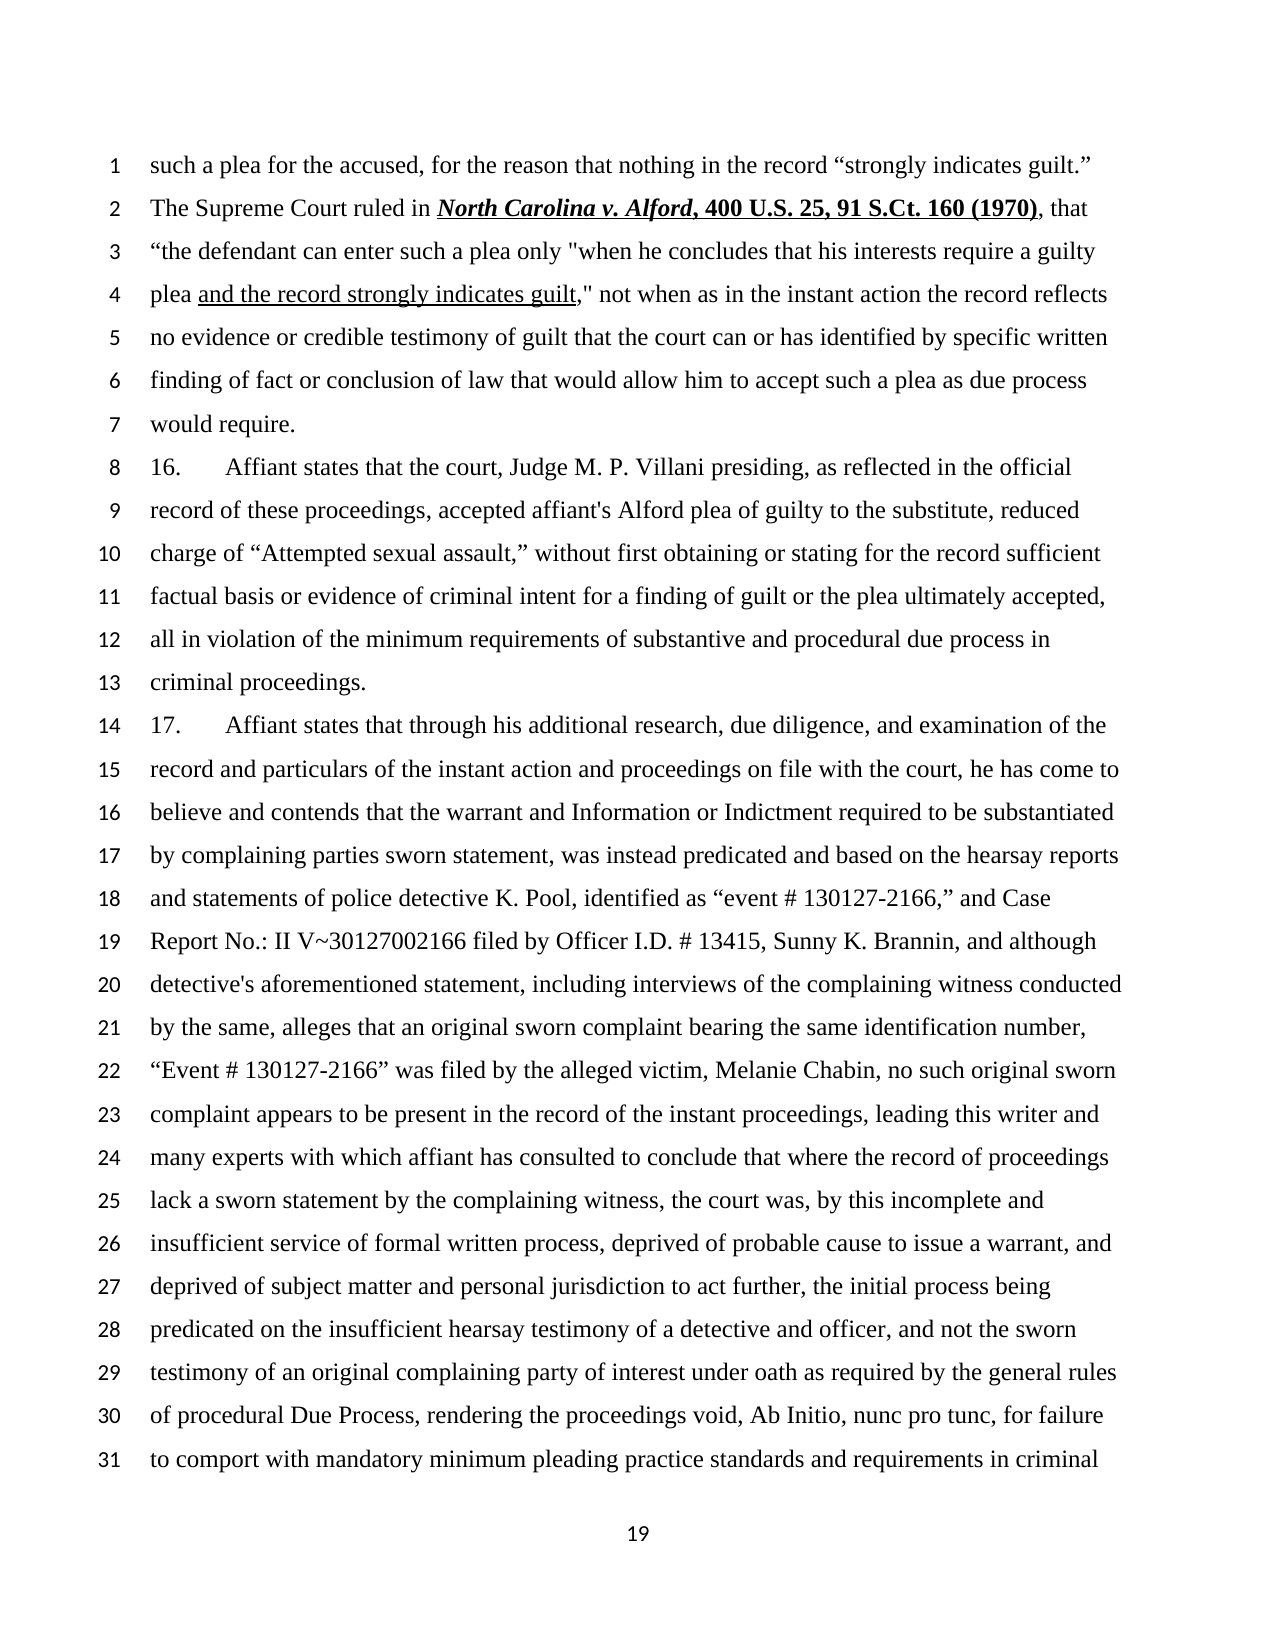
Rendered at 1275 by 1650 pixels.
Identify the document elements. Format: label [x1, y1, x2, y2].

text [150, 150, 1125, 1472]
